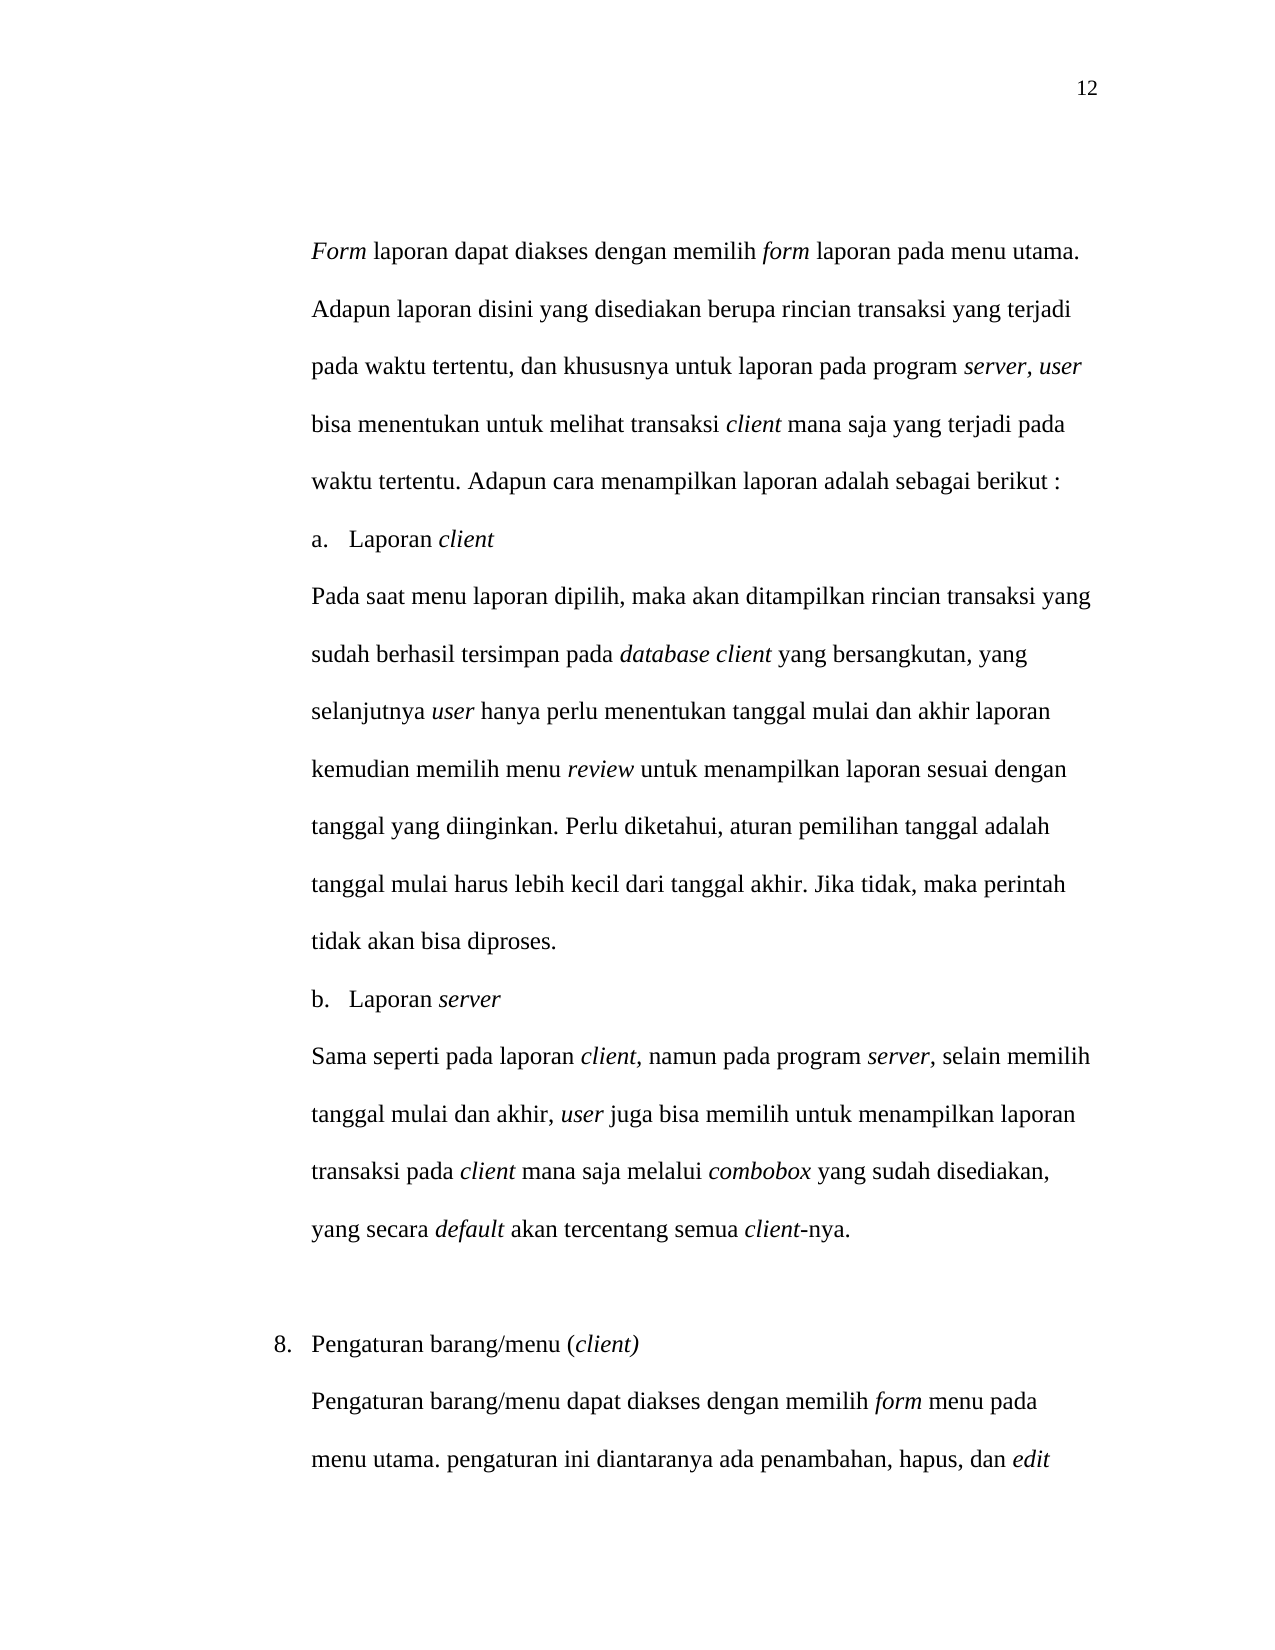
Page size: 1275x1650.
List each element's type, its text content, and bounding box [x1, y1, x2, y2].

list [311, 1386, 1098, 1472]
list Form laporan dapat diakses dengan memilih form laporan pada menu utama. Adapun laporan disini yang disediakan berupa rincian transaksi yang terjadi pada waktu tertentu, dan khususnya untuk laporan pada program server, user bisa menentukan untuk melihat transaksi client mana saja yang terjadi pada waktu tertentu. Adapun cara menampilkan laporan adalah sebagai berikut : [311, 236, 1098, 495]
list Sama seperti pada laporan client, namun pada program server, selain memilih tanggal mulai dan akhir, user juga bisa memilih untuk menampilkan laporan transaksi pada client mana saja melalui combobox yang sudah disediakan, yang secara default akan tercentang semua client-nya. [311, 1041, 1098, 1242]
list Pengaturan barang/menu (client) [274, 1329, 1098, 1357]
list Laporan client [311, 524, 1098, 552]
list Pada saat menu laporan dipilih, maka akan ditampilkan rincian transaksi yang sudah berhasil tersimpan pada database client yang bersangkutan, yang selanjutnya user hanya perlu menentukan tanggal mulai dan akhir laporan kemudian memilih menu review untuk menampilkan laporan sesuai dengan tanggal yang diinginkan. Perlu diketahui, aturan pemilihan tanggal adalah tanggal mulai harus lebih kecil dari tanggal akhir. Jika tidak, maka perintah tidak akan bisa diproses. [311, 581, 1098, 955]
list Laporan server [311, 984, 1098, 1012]
